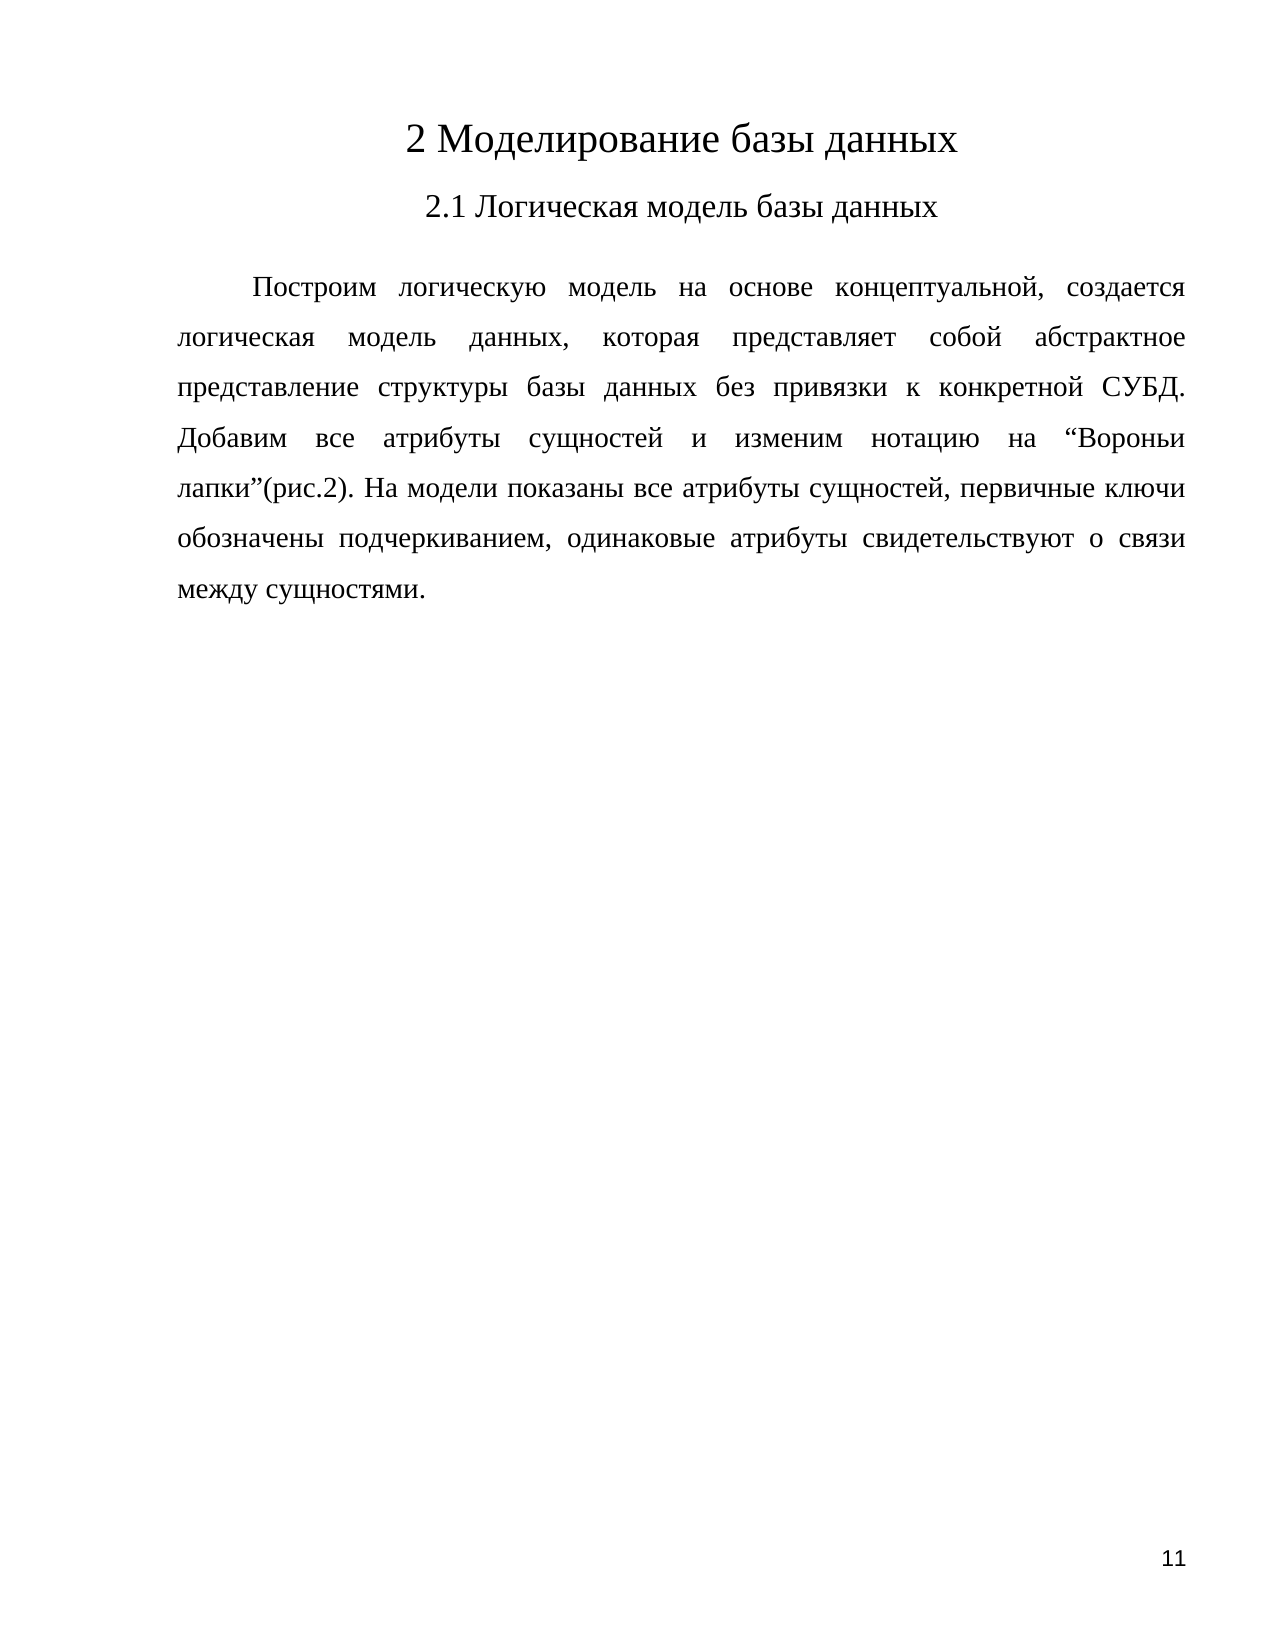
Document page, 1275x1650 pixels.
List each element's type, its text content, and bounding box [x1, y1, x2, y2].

subtitle 2.1 Логическая модель базы данных [177, 186, 1186, 225]
text Построим логическую модель на основе концептуальной, создается логическая модель данных, которая представляет собой абстрактное представление структуры базы данных без привязки к конкретной СУБД. Добавим все атрибуты сущностей и изменим нотацию на “Вороньи лапки”(рис.2). На модели показаны все атрибуты сущностей, первичные ключи обозначены подчеркиванием, одинаковые атрибуты свидетельствуют о связи между сущностями. [177, 269, 1186, 604]
subtitle 2 Моделирование базы данных [177, 113, 1186, 161]
